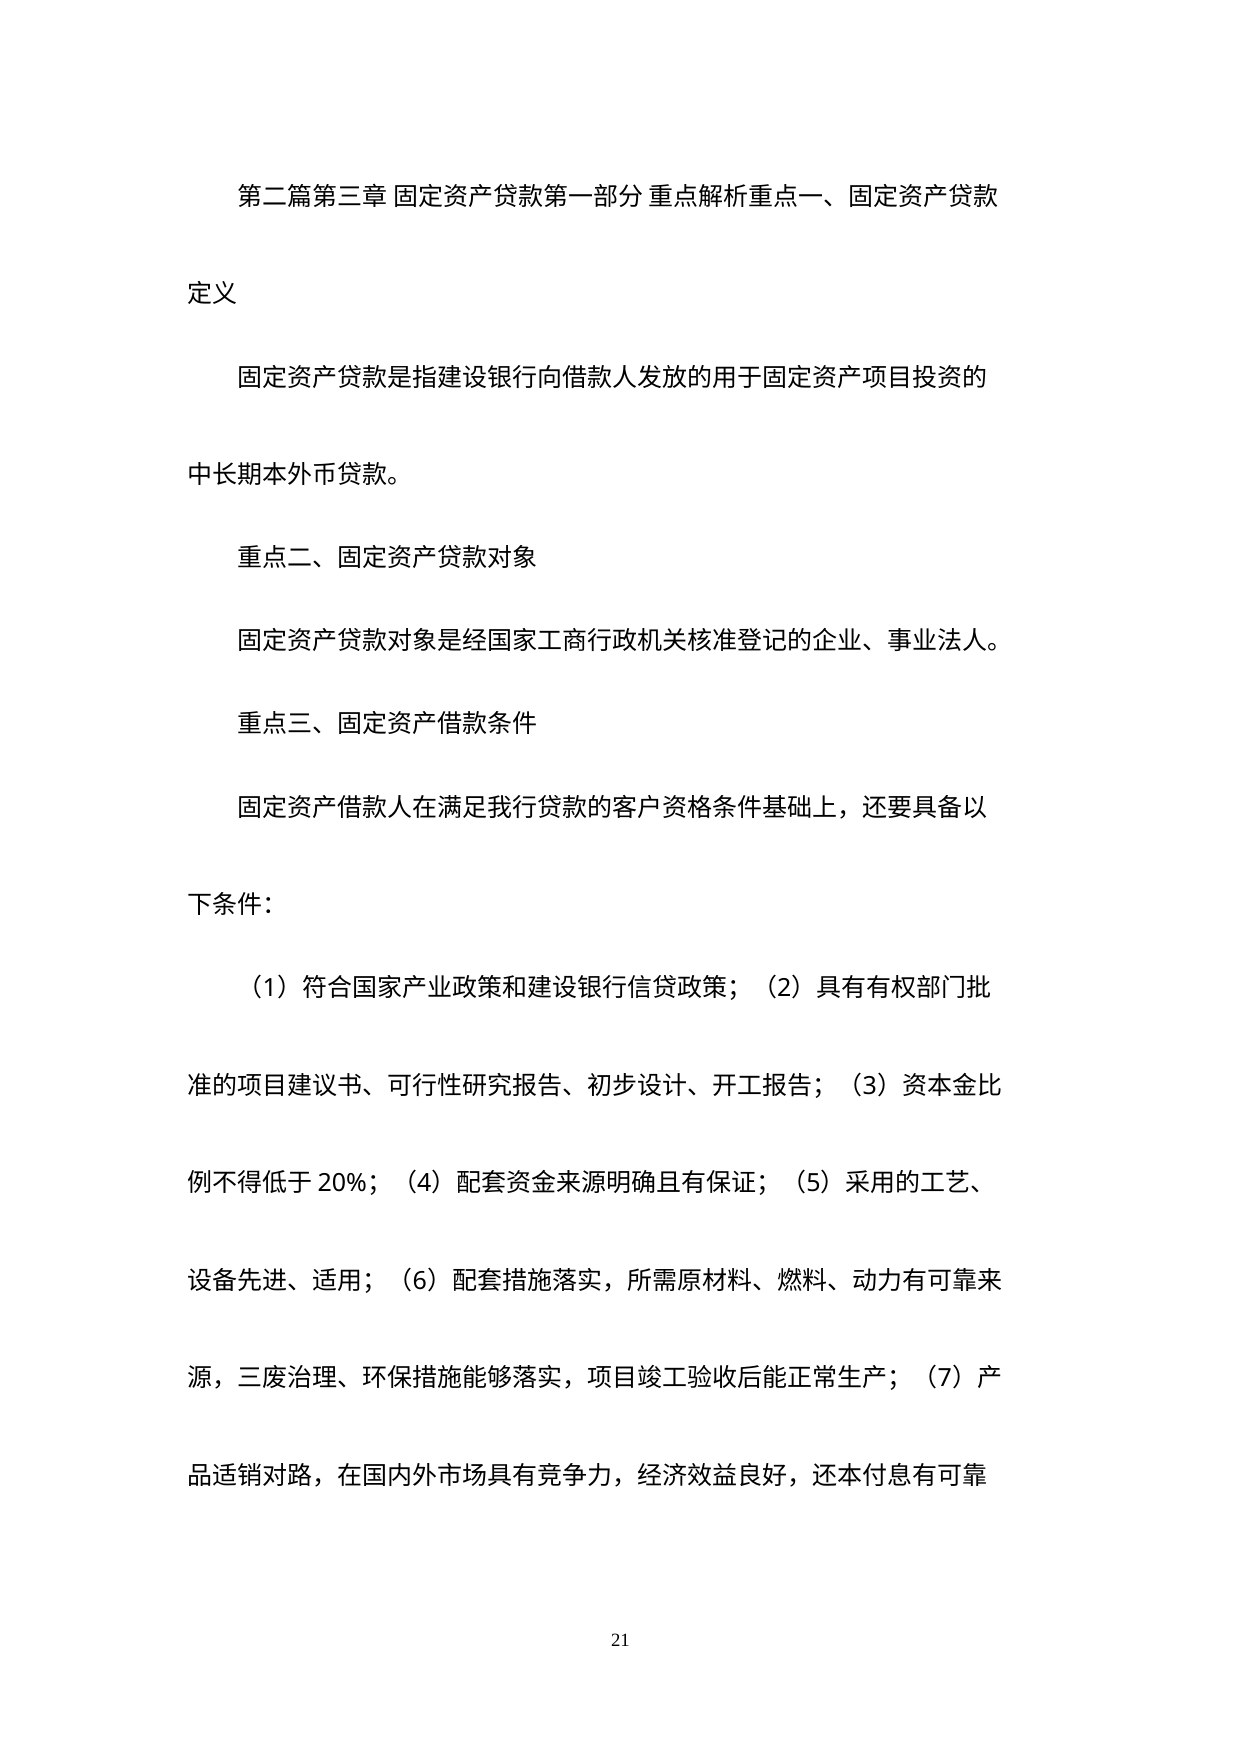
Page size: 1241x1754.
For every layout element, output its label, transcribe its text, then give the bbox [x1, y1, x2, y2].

text 第二篇第三章 固定资产贷款第一部分 重点解析重点一、固定资产贷款定义 [187, 162, 1003, 324]
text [187, 953, 1003, 1506]
text 重点二、固定资产贷款对象 [187, 523, 1003, 588]
text 固定资产贷款是指建设银行向借款人发放的用于固定资产项目投资的中长期本外币贷款。 [187, 343, 1003, 505]
text 固定资产贷款对象是经国家工商行政机关核准登记的企业、事业法人。 [187, 606, 1003, 671]
text 重点三、固定资产借款条件 [187, 689, 1003, 754]
text 固定资产借款人在满足我行贷款的客户资格条件基础上，还要具备以下条件： [187, 773, 1003, 935]
